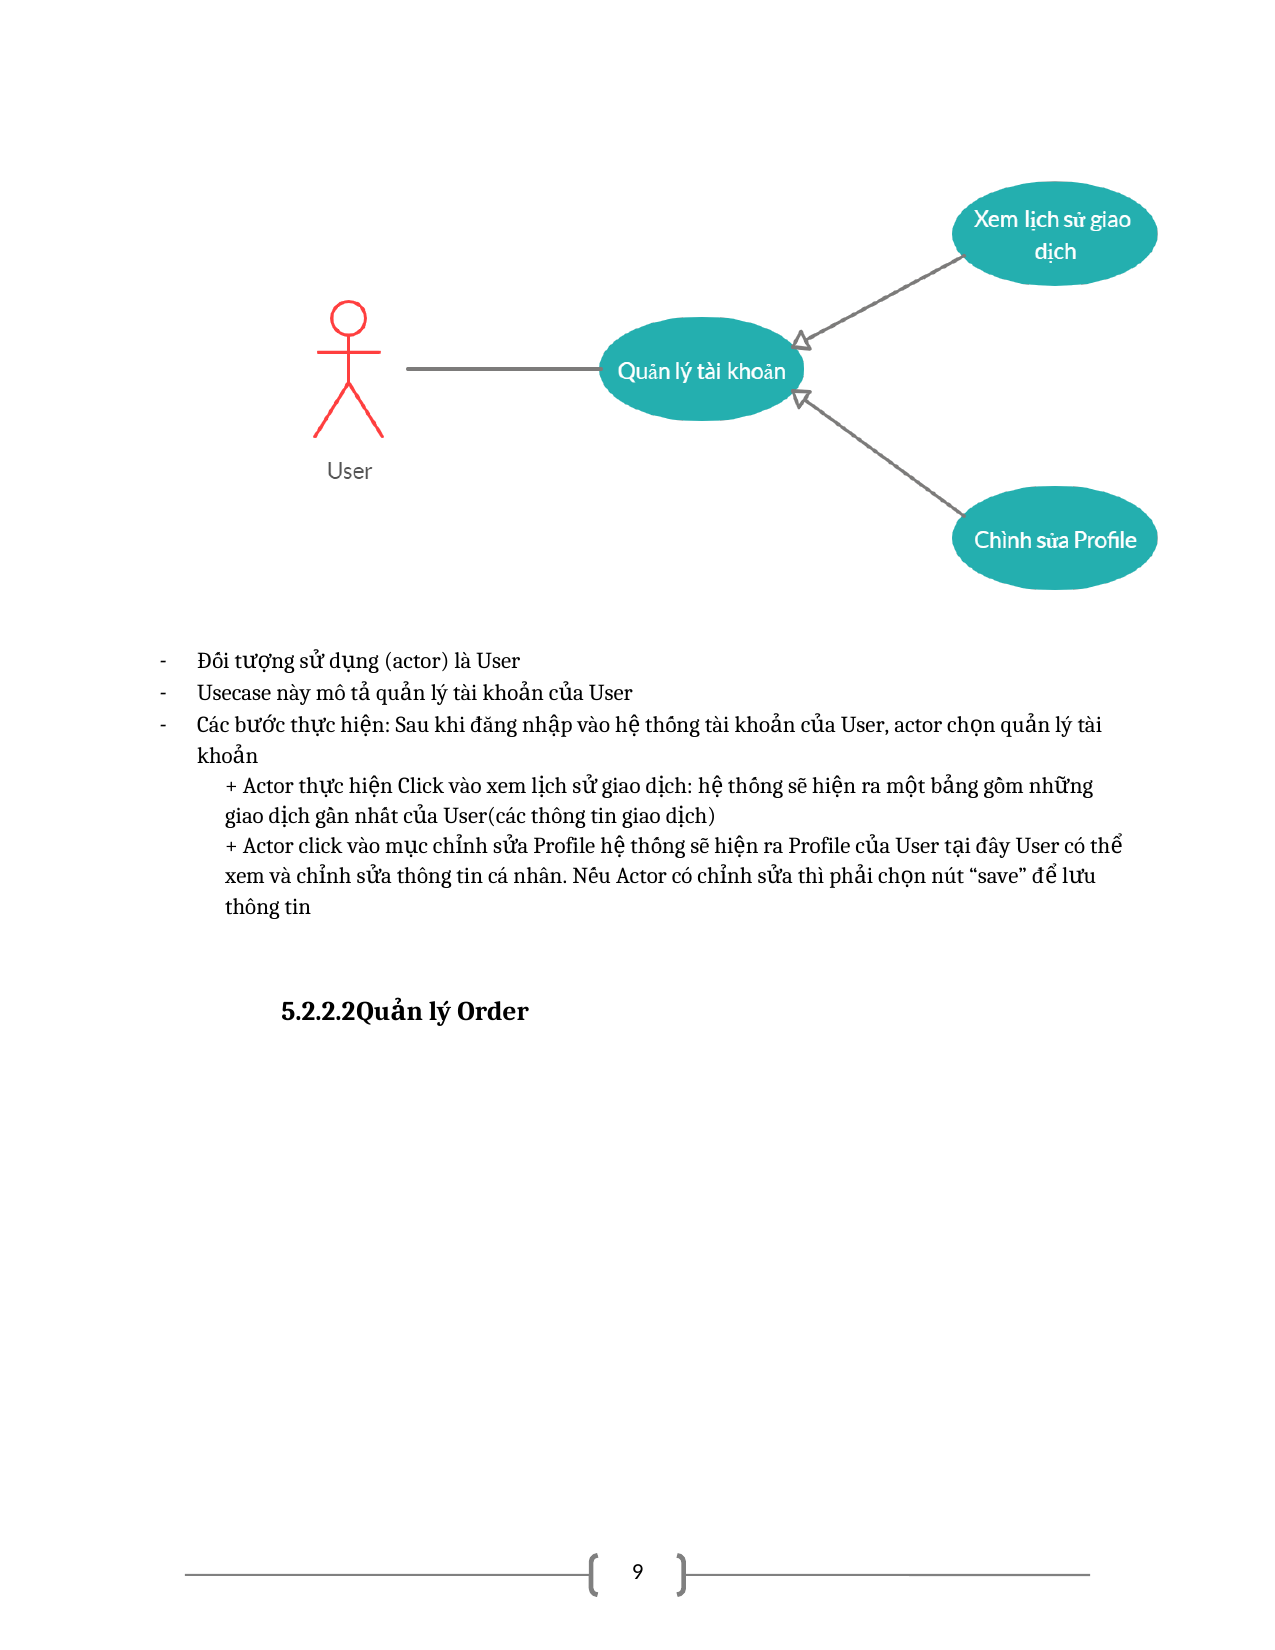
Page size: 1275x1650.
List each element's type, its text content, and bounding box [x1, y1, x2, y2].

list Quản lý Order [281, 996, 1125, 1027]
list Usecase này mô tả quản lý tài khoản của User [159, 678, 1125, 706]
list + Actor thực hiện Click vào xem lịch sử giao dịch: hệ thống sẽ hiện ra một bảng gồm những giao dịch gần nhất của User(các thông tin giao dịch) [225, 773, 1125, 829]
list Đối tượng sử dụng (actor) là User [159, 646, 1125, 674]
list + Actor click vào mục chỉnh sửa Profile hệ thống sẽ hiện ra Profile của User tại đây User có thể xem và chỉnh sửa thông tin cá nhân. Nếu Actor có chỉnh sửa thì phải chọn nút “save” để lưu thông tin [225, 833, 1125, 920]
list Các bước thực hiện: Sau khi đăng nhập vào hệ thống tài khoản của User, actor chọn quản lý tài khoản [159, 711, 1125, 769]
picture [281, 150, 1189, 622]
